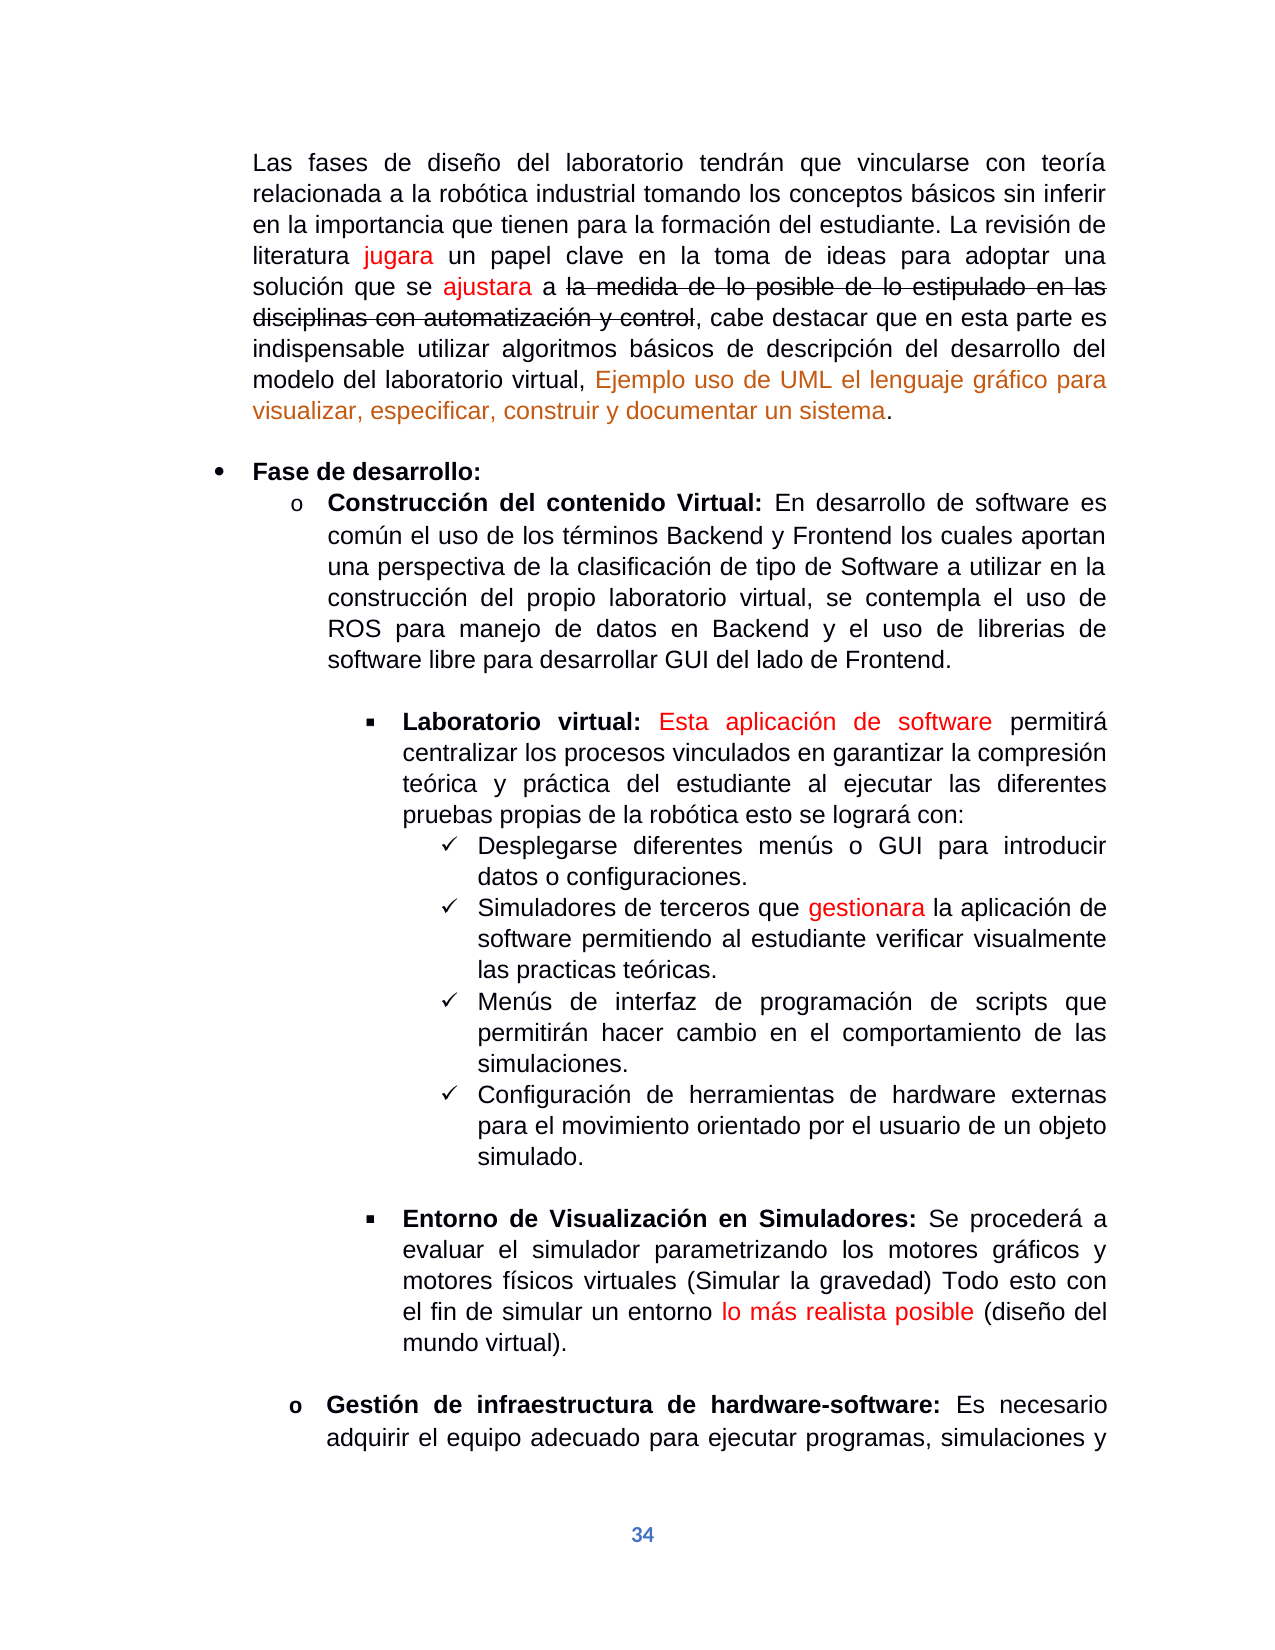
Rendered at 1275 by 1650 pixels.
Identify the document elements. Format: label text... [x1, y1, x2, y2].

list Menús de interfaz de programación de scripts que permitirán hacer cambio en el comportamiento de las simulaciones. [440, 987, 1107, 1077]
list Fase de desarrollo: [215, 457, 1107, 486]
text Las fases de diseño del laboratorio tendrán que vincularse con teoría relacionada a la robótica industrial tomando los conceptos básicos sin inferir en la importancia que tienen para la formación del estudiante. La revisión de literatura jugara un papel clave en la toma de ideas para adoptar una solución que se ajustara a la medida de lo posible de lo estipulado en las disciplinas con automatización y control, cabe destacar que en esta parte es indispensable utilizar algoritmos básicos de descripción del desarrollo del modelo del laboratorio virtual, Ejemplo uso de UML el lenguaje gráfico para visualizar, especificar, construir y documentar un sistema. [252, 148, 1107, 425]
list Construcción del contenido Virtual: En desarrollo de software es común el uso de los términos Backend y Frontend los cuales aportan una perspectiva de la clasificación de tipo de Software a utilizar en la construcción del propio laboratorio virtual, se contempla el uso de ROS para manejo de datos en Backend y el uso de librerias de software libre para desarrollar GUI del lado de Frontend. [290, 488, 1107, 674]
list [288, 1390, 1107, 1451]
list Entorno de Visualización en Simuladores: Se procederá a evaluar el simulador parametrizando los motores gráficos y motores físicos virtuales (Simular la gravedad) Todo esto con el fin de simular un entorno lo más realista posible (diseño del mundo virtual). [365, 1204, 1107, 1357]
list Configuración de herramientas de hardware externas para el movimiento orientado por el usuario de un objeto simulado. [440, 1080, 1107, 1171]
list Laboratorio virtual: Esta aplicación de software permitirá centralizar los procesos vinculados en garantizar la compresión teórica y práctica del estudiante al ejecutar las diferentes pruebas propias de la robótica esto se logrará con: [365, 707, 1107, 829]
list Desplegarse diferentes menús o GUI para introducir datos o configuraciones. [440, 831, 1107, 891]
list Simuladores de terceros que gestionara la aplicación de software permitiendo al estudiante verificar visualmente las practicas teóricas. [440, 893, 1107, 984]
